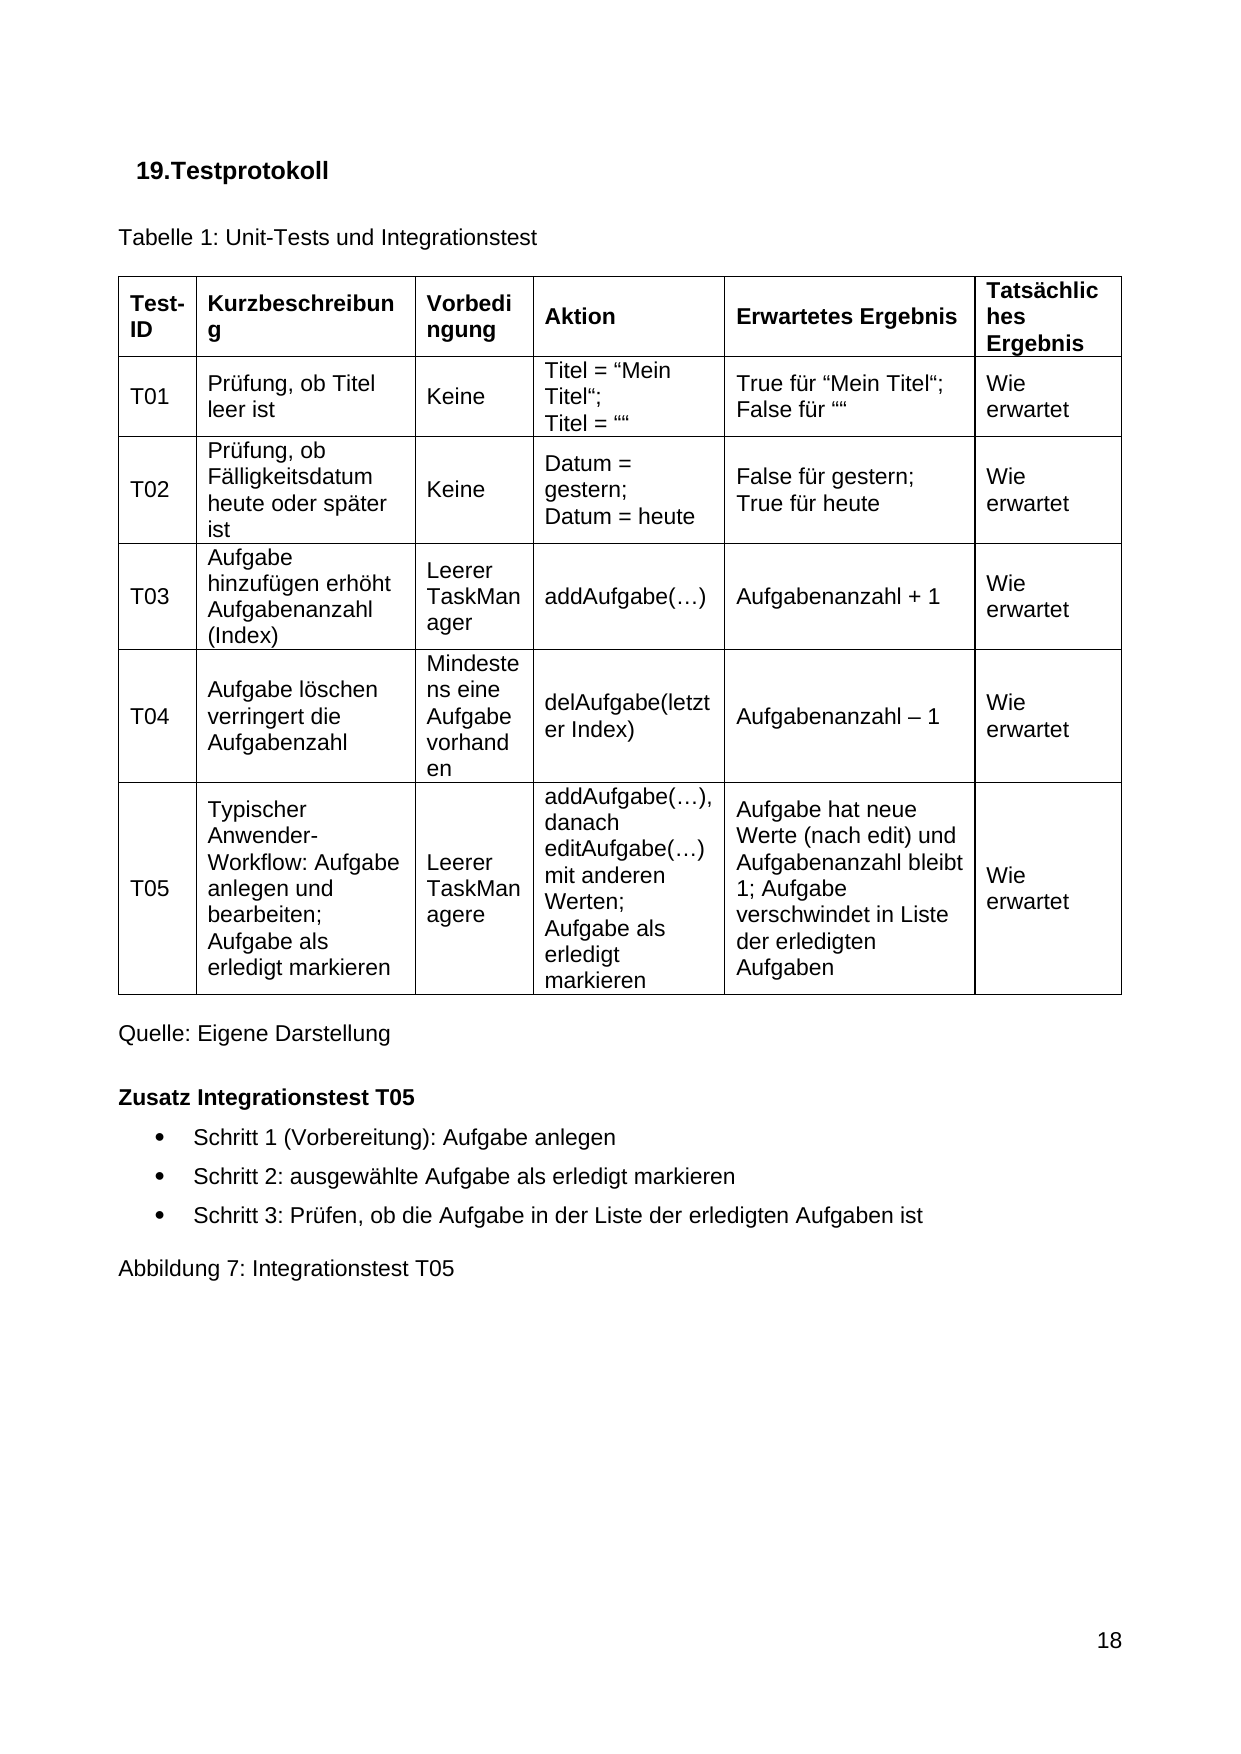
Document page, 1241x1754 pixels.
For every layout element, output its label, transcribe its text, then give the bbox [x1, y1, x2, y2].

list Schritt 1 (Vorbereitung): Aufgabe anlegen [156, 1123, 1122, 1150]
table_cell True für “Mein Titel“; False für ““ [725, 357, 974, 436]
table_cell T02 [119, 437, 196, 542]
table_cell Aufgabenanzahl + 1 [725, 544, 974, 649]
table_header Vorbedingung [416, 277, 533, 356]
table_cell addAufgabe(…), danach editAufgabe(…) mit anderen Werten; Aufgabe als erledigt markieren [534, 783, 724, 993]
table_cell Leerer TaskManager [416, 544, 533, 649]
table_cell Wie erwartet [976, 783, 1121, 993]
text Abbildung 7: Integrationstest T05 [118, 1254, 1122, 1281]
table_cell Wie erwartet [976, 357, 1121, 436]
table_cell Datum = gestern; Datum = heute [534, 437, 724, 542]
list Schritt 3: Prüfen, ob die Aufgabe in der Liste der erledigten Aufgaben ist [156, 1202, 1122, 1229]
text Tabelle 1: Unit-Tests und Integrationstest [118, 224, 1122, 250]
table_cell Wie erwartet [976, 437, 1121, 542]
subtitle Testprotokoll [136, 156, 1122, 184]
table_cell Keine [416, 357, 533, 436]
table_cell Aufgabe löschen verringert die Aufgabenzahl [197, 650, 415, 782]
table_cell addAufgabe(…) [534, 544, 724, 649]
table_cell Aufgabe hat neue Werte (nach edit) und Aufgabenanzahl bleibt 1; Aufgabe verschwindet in Liste der erledigten Aufgaben [725, 783, 974, 993]
table_header Kurzbeschreibung [197, 277, 415, 356]
table_cell T01 [119, 357, 196, 436]
table_header Test-ID [119, 277, 196, 356]
table_cell Mindestens eine Aufgabe vorhanden [416, 650, 533, 782]
list Schritt 2: ausgewählte Aufgabe als erledigt markieren [156, 1163, 1122, 1189]
table_cell Wie erwartet [976, 650, 1121, 782]
table_cell T03 [119, 544, 196, 649]
table_cell Prüfung, ob Fälligkeitsdatum heute oder später ist [197, 437, 415, 542]
table_cell Prüfung, ob Titel leer ist [197, 357, 415, 436]
text Zusatz Integrationstest T05 [118, 1084, 1122, 1110]
table_header Erwartetes Ergebnis [725, 277, 974, 356]
table_cell Wie erwartet [976, 544, 1121, 649]
table_cell Aufgabenanzahl – 1 [725, 650, 974, 782]
table_cell T04 [119, 650, 196, 782]
table_cell Keine [416, 437, 533, 542]
table_cell Leerer TaskManagere [416, 783, 533, 993]
text Quelle: Eigene Darstellung [118, 1019, 1122, 1046]
table_cell Aufgabe hinzufügen erhöht Aufgabenanzahl (Index) [197, 544, 415, 649]
table_cell delAufgabe(letzter Index) [534, 650, 724, 782]
table_cell False für gestern; True für heute [725, 437, 974, 542]
table_header Tatsächliches Ergebnis [976, 277, 1121, 356]
table_cell T05 [119, 783, 196, 993]
table_header Aktion [534, 277, 724, 356]
table_cell Titel = “Mein Titel“; Titel = ““ [534, 357, 724, 436]
table_cell Typischer Anwender-Workflow: Aufgabe anlegen und bearbeiten; Aufgabe als erledigt markieren [197, 783, 415, 993]
